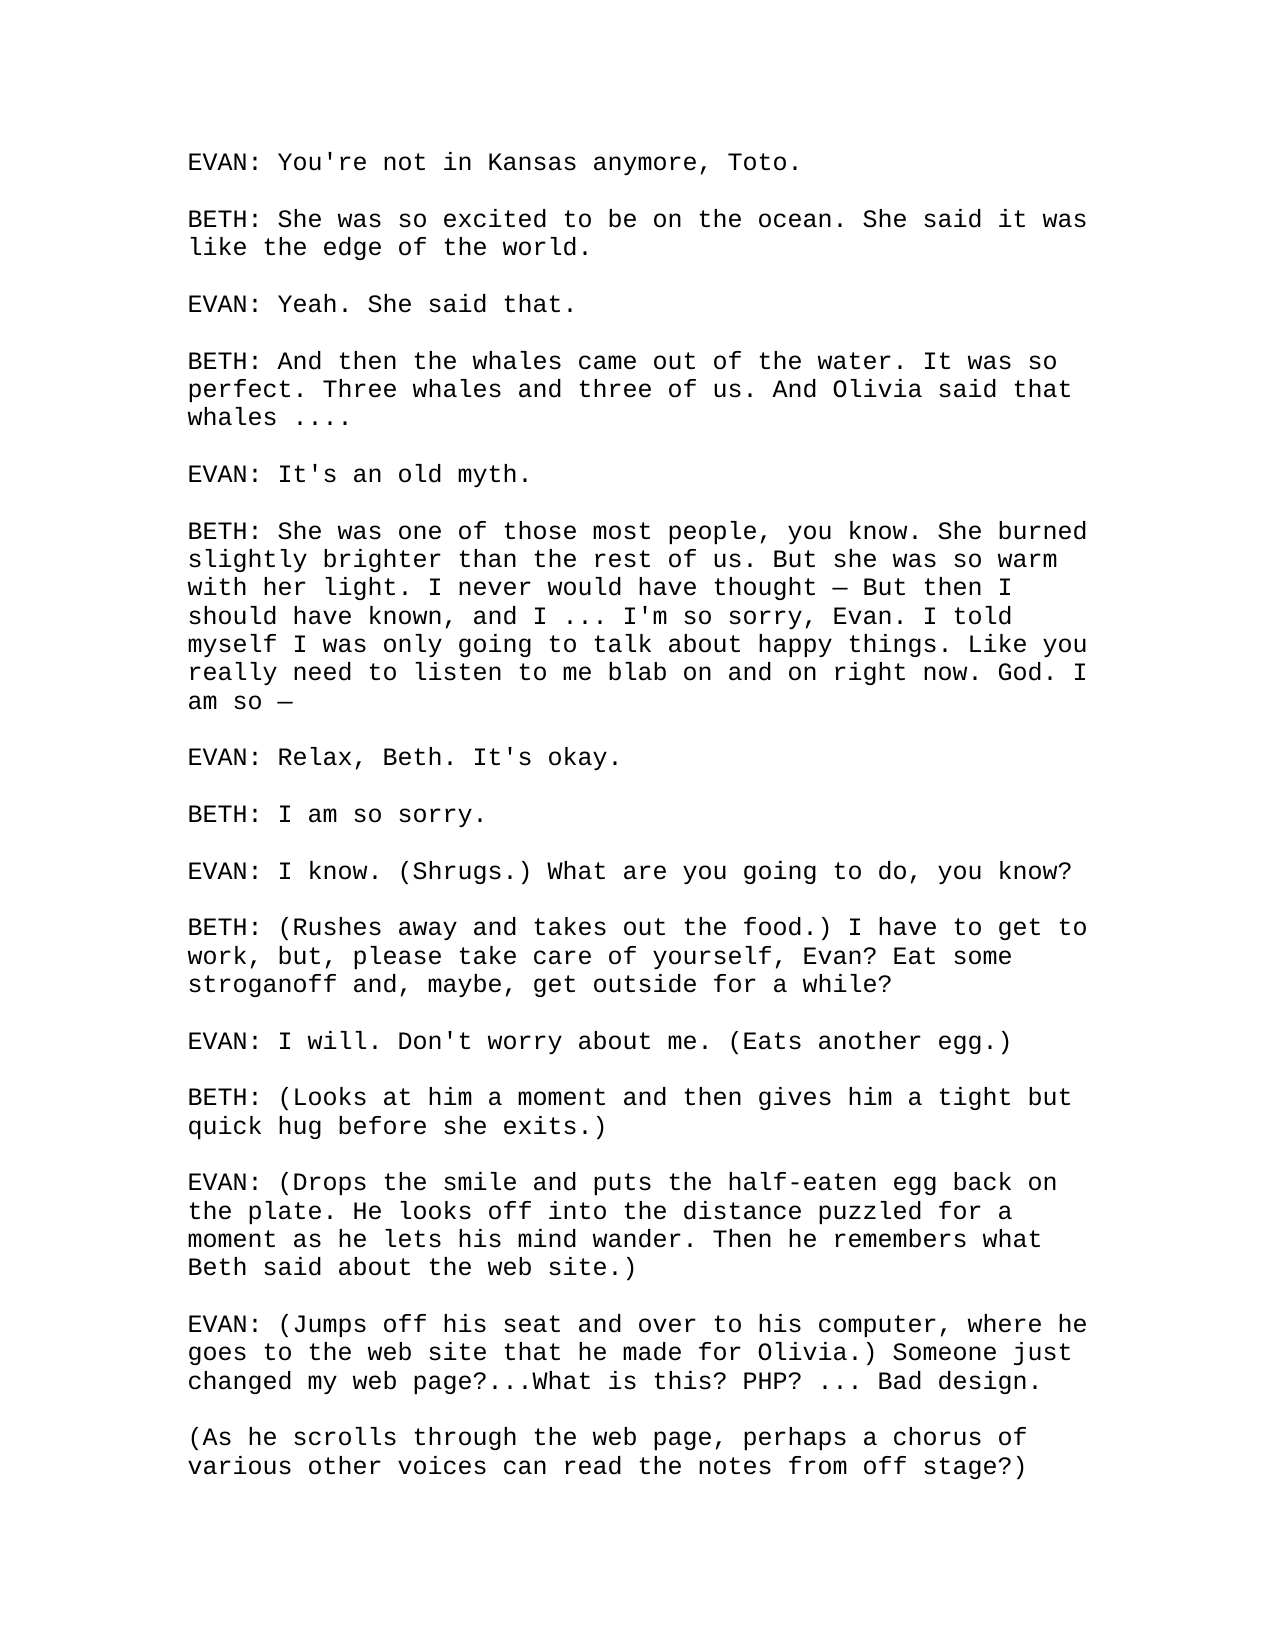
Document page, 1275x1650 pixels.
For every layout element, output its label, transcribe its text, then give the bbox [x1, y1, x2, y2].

text EVAN: (Jumps off his seat and over to his computer, where he goes to the web site that he made for Olivia.) Someone just changed my web page?...What is this? PHP? ... Bad design. [187, 1312, 1087, 1397]
text BETH: And then the whales came out of the water. It was so perfect. Three whales and three of us. And Olivia said that whales .... [187, 348, 1087, 433]
text EVAN: I will. Don't worry about me. (Eats another egg.) [187, 1028, 1087, 1057]
text EVAN: Yeah. She said that. [187, 292, 1087, 320]
text EVAN: You're not in Kansas anymore, Toto. [187, 150, 1087, 178]
text EVAN: Relax, Beth. It's okay. [187, 745, 1087, 773]
text EVAN: (Drops the smile and puts the half-eaten egg back on the plate. He looks off into the distance puzzled for a moment as he lets his mind wander. Then he remembers what Beth said about the web site.) [187, 1170, 1087, 1283]
text EVAN: It's an old myth. [187, 462, 1087, 490]
text EVAN: I know. (Shrugs.) What are you going to do, you know? [187, 858, 1087, 887]
text BETH: (Looks at him a moment and then gives him a tight but quick hug before she exits.) [187, 1085, 1087, 1142]
text BETH: She was so excited to be on the ocean. She said it was like the edge of the world. [187, 207, 1087, 263]
text BETH: She was one of those most people, you know. She burned slightly brighter than the rest of us. But she was so warm with her light. I never would have thought — But then I should have known, and I ... I'm so sorry, Evan. I told myself I was only going to talk about happy things. Like you really need to listen to me blab on and on right now. God. I am so — [187, 518, 1087, 717]
text (As he scrolls through the web page, perhaps a chorus of various other voices can read the notes from off stage?) [187, 1425, 1087, 1482]
text BETH: (Rushes away and takes out the food.) I have to get to work, but, please take care of yourself, Evan? Eat some stroganoff and, maybe, get outside for a while? [187, 915, 1087, 1000]
text BETH: I am so sorry. [187, 802, 1087, 830]
